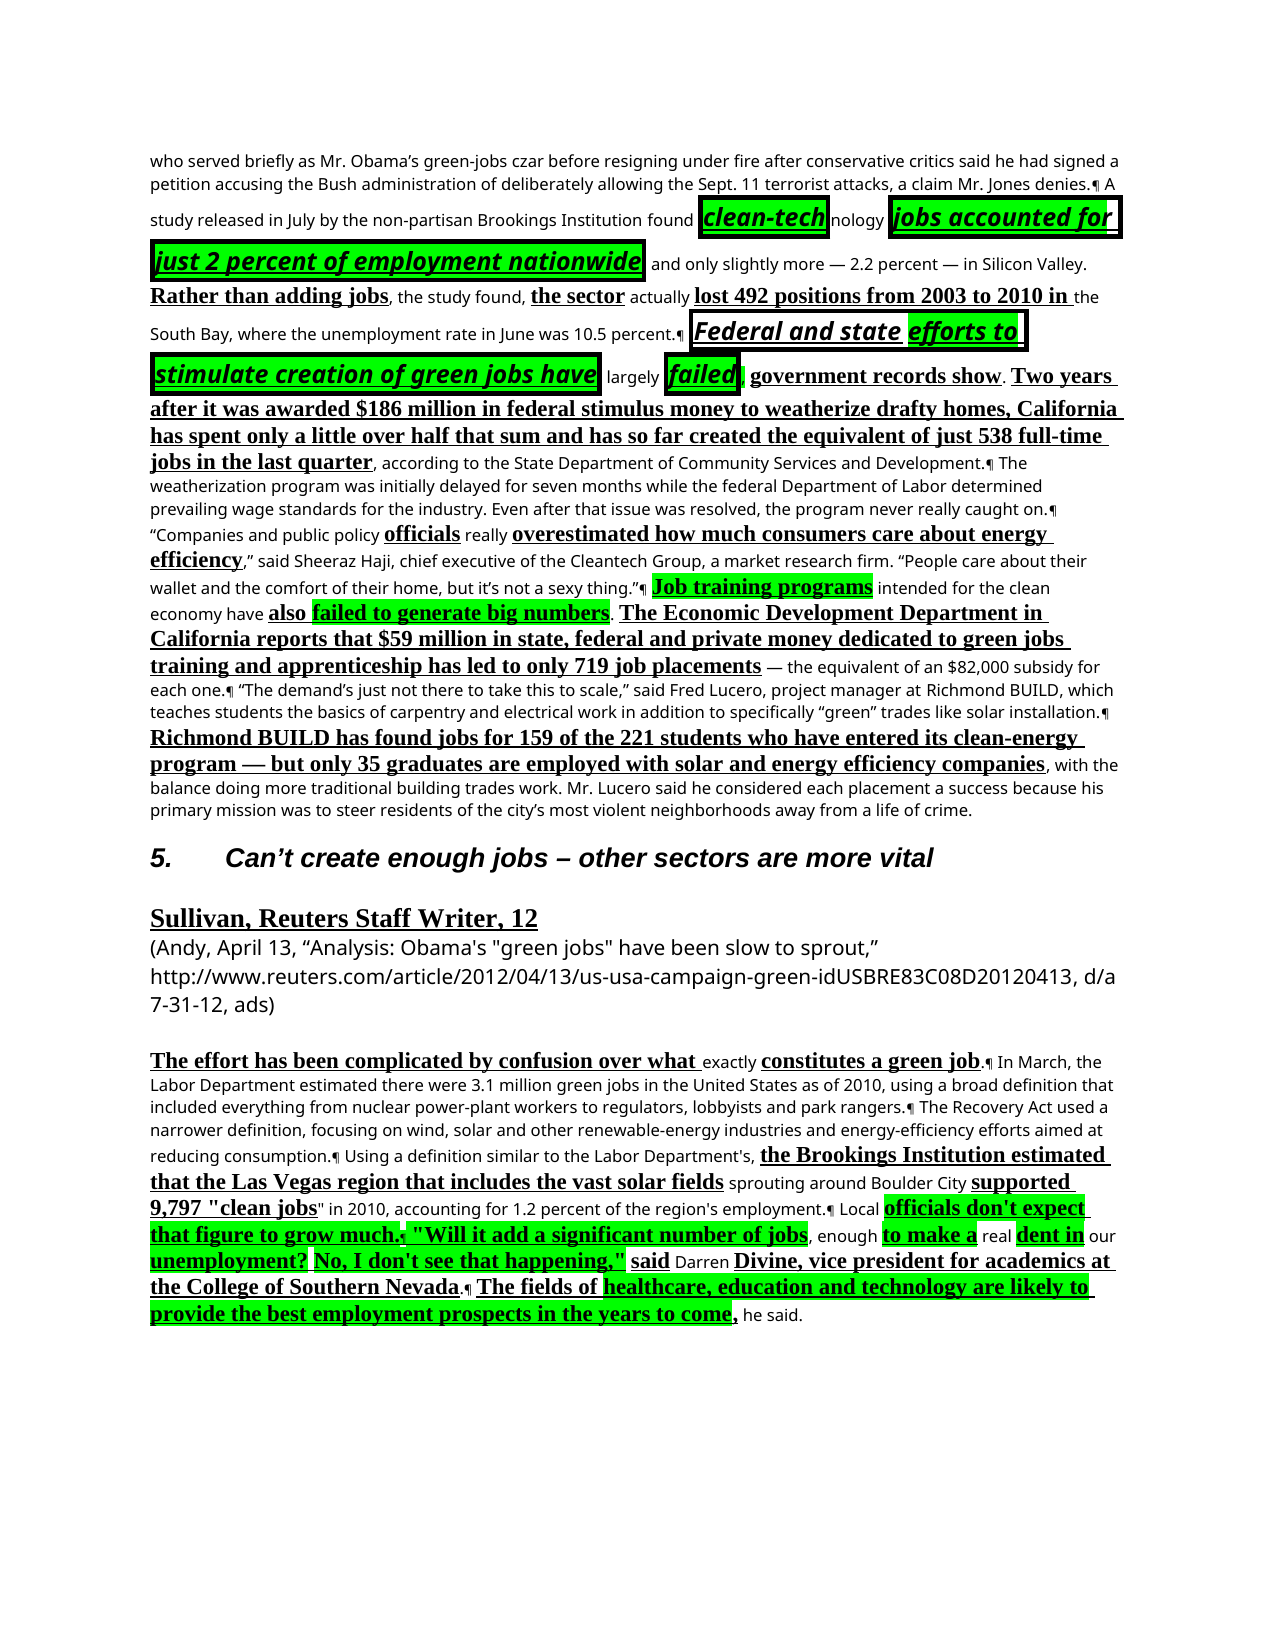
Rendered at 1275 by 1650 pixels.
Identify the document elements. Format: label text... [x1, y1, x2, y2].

text (Andy, April 13, “Analysis: Obama's "green jobs" have been slow to sprout,” http://www.reuters.com/article/2012/04/13/us-usa-campaign-green-idUSBRE83C08D20120413, d/a 7-31-12, ads) [150, 933, 1125, 1019]
text 5. Can’t create enough jobs – other sectors are more vital [150, 842, 1125, 874]
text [150, 150, 1125, 822]
text The effort has been complicated by confusion over what exactly constitutes a green job.¶ In March, the Labor Department estimated there were 3.1 million green jobs in the United States as of 2010, using a broad definition that included everything from nuclear power-plant workers to regulators, lobbyists and park rangers.¶ The Recovery Act used a narrower definition, focusing on wind, solar and other renewable-energy industries and energy-efficiency efforts aimed at reducing consumption.¶ Using a definition similar to the Labor Department's, the Brookings Institution estimated that the Las Vegas region that includes the vast solar fields sprouting around Boulder City supported 9,797 "clean jobs" in 2010, accounting for 1.2 percent of the region's employment.¶ Local officials don't expect that figure to grow much.¶ "Will it add a significant number of jobs, enough to make a real dent in our unemployment? No, I don't see that happening," said Darren Divine, vice president for academics at the College of Southern Nevada.¶ The fields of healthcare, education and technology are likely to provide the best employment prospects in the years to come, he said. [150, 1047, 1125, 1326]
text Sullivan, Reuters Staff Writer, 12 [150, 902, 1125, 933]
